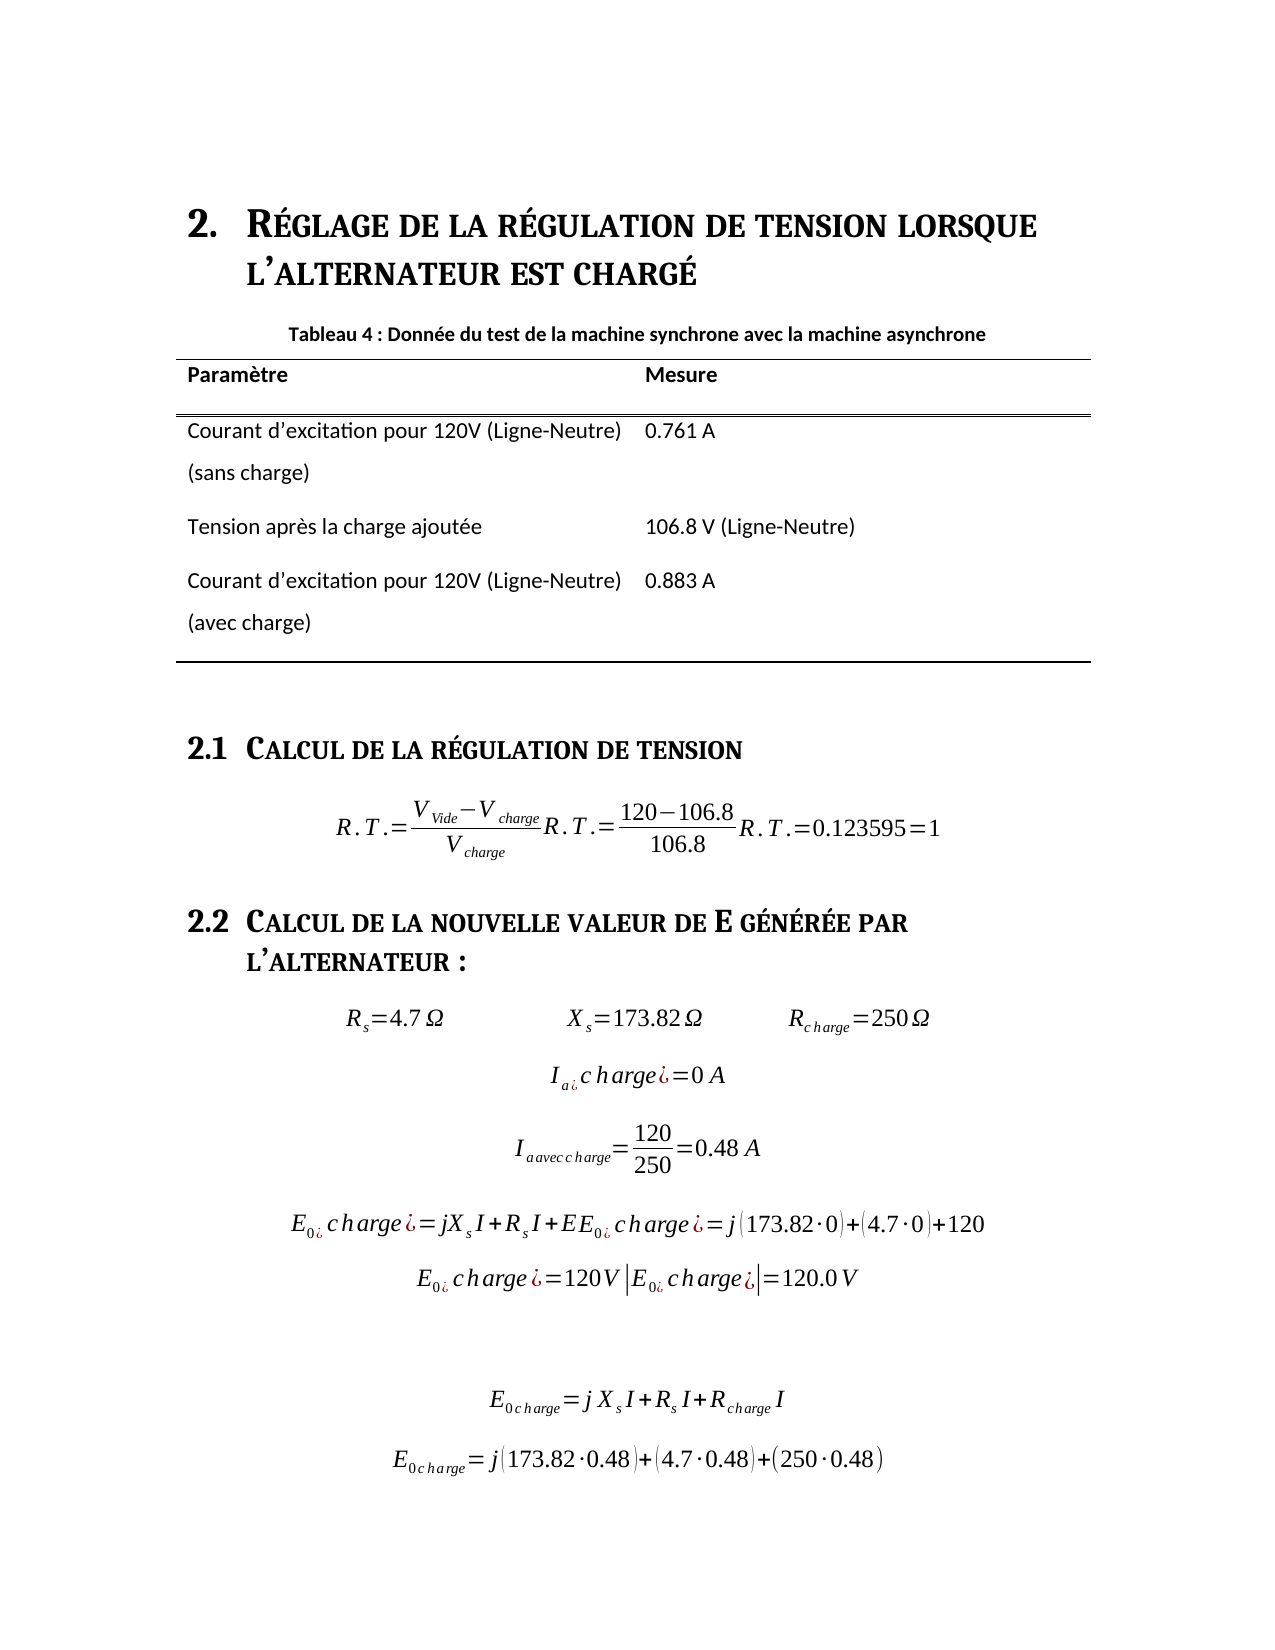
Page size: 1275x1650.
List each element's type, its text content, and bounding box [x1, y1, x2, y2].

table_cell 106.8 V (Ligne-Neutre) [634, 512, 1091, 566]
table_cell 0.883 A [634, 566, 1091, 661]
subtitle Calcul de la nouvelle valeur de E générée par l’alternateur : [187, 903, 1088, 979]
table_cell Courant d’excitation pour 120V (Ligne-Neutre) (avec charge) [176, 566, 633, 661]
text Tableau 4 : Donnée du test de la machine synchrone avec la machine asynchrone [187, 321, 1088, 346]
subtitle Calcul de la régulation de tension [187, 729, 1088, 768]
table_cell 0.761 A [634, 417, 1091, 512]
table_header Paramètre [176, 360, 633, 413]
table_cell Courant d’excitation pour 120V (Ligne-Neutre) (sans charge) [176, 417, 633, 512]
subtitle Réglage de la régulation de tension lorsque l’alternateur est chargé [187, 200, 1088, 296]
table_cell Tension après la charge ajoutée [176, 512, 633, 566]
table_header Mesure [634, 360, 1091, 413]
